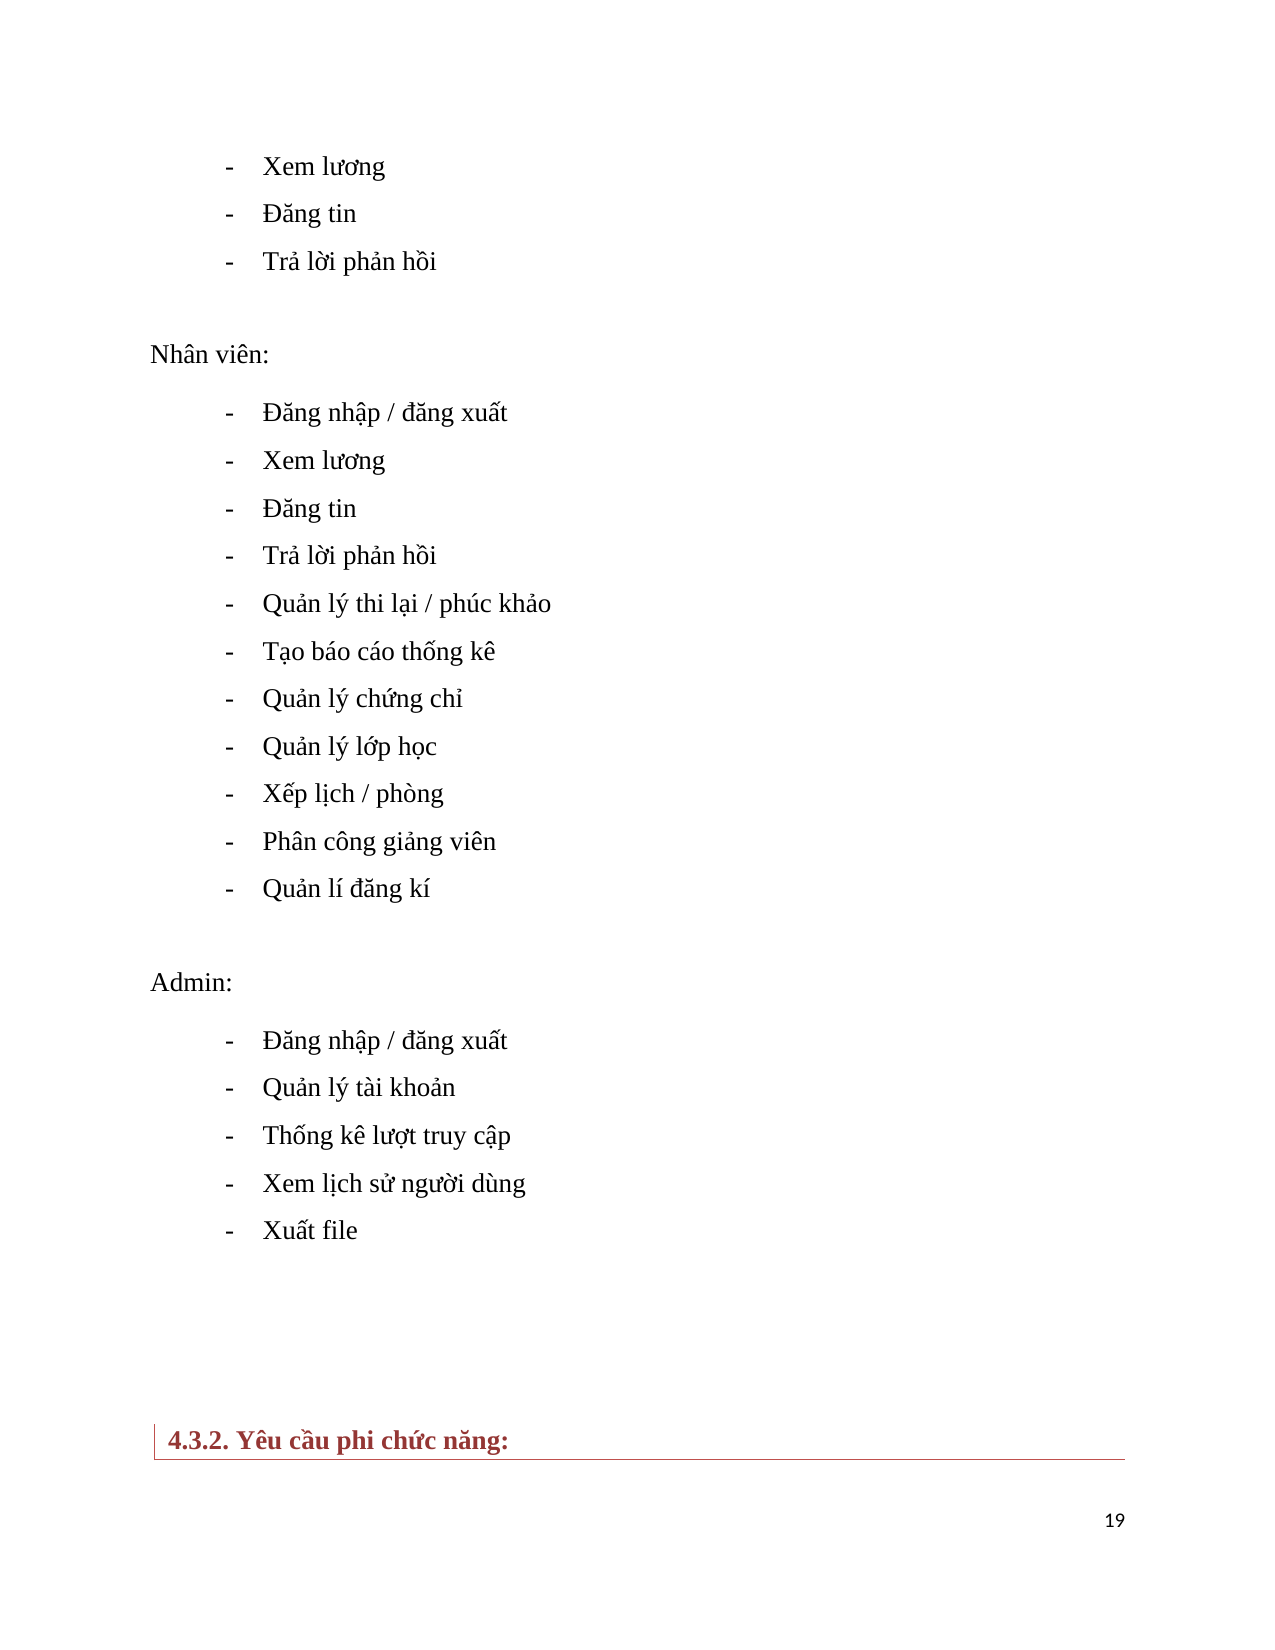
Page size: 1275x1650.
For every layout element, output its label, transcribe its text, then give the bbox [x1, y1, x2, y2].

list Đăng nhập / đăng xuất [225, 397, 1125, 428]
list Xem lương [225, 444, 1125, 475]
list Quản lý thi lại / phúc khảo [225, 587, 1125, 618]
list Đăng tin [225, 492, 1125, 523]
list Xếp lịch / phòng [225, 777, 1125, 808]
text Admin: [150, 966, 1125, 997]
list Đăng nhập / đăng xuất [225, 1024, 1125, 1055]
list Thống kê lượt truy cập [225, 1119, 1125, 1150]
subtitle 4.3.2. Yêu cầu phi chức năng: [155, 1424, 1125, 1459]
list Trả lời phản hồi [225, 539, 1125, 571]
list Quản lí đăng kí [225, 873, 1125, 904]
text Nhân viên: [150, 338, 1125, 369]
list Đăng tin [225, 198, 1125, 229]
list Tạo báo cáo thống kê [225, 634, 1125, 666]
list Quản lý chứng chỉ [225, 682, 1125, 713]
list Xem lương [225, 150, 1125, 181]
list Quản lý lớp học [225, 730, 1125, 761]
list Xem lịch sử người dùng [225, 1167, 1125, 1198]
list Quản lý tài khoản [225, 1072, 1125, 1103]
list Xuất file [225, 1214, 1125, 1246]
list Phân công giảng viên [225, 825, 1125, 856]
list Trả lời phản hồi [225, 245, 1125, 276]
